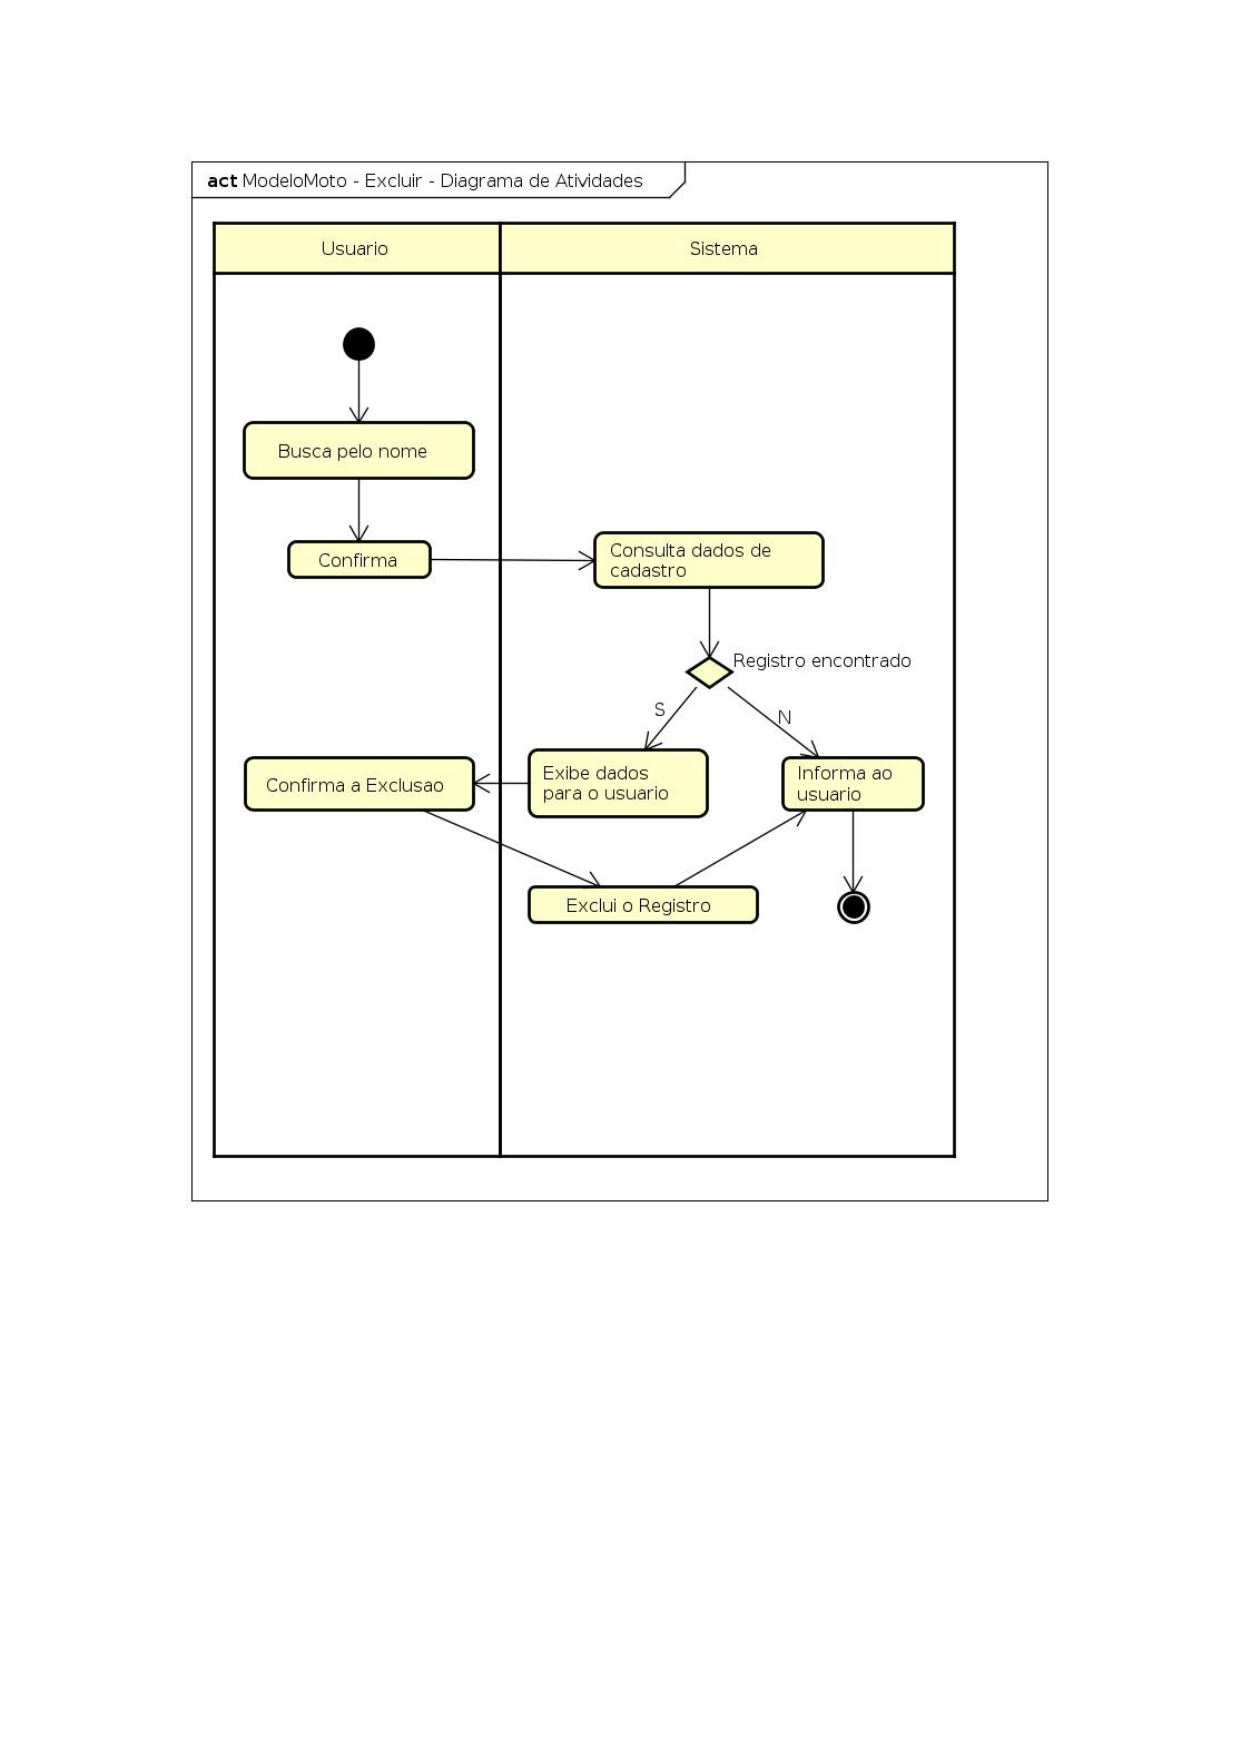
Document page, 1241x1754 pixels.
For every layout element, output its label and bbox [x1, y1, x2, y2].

picture [177, 147, 1063, 1216]
